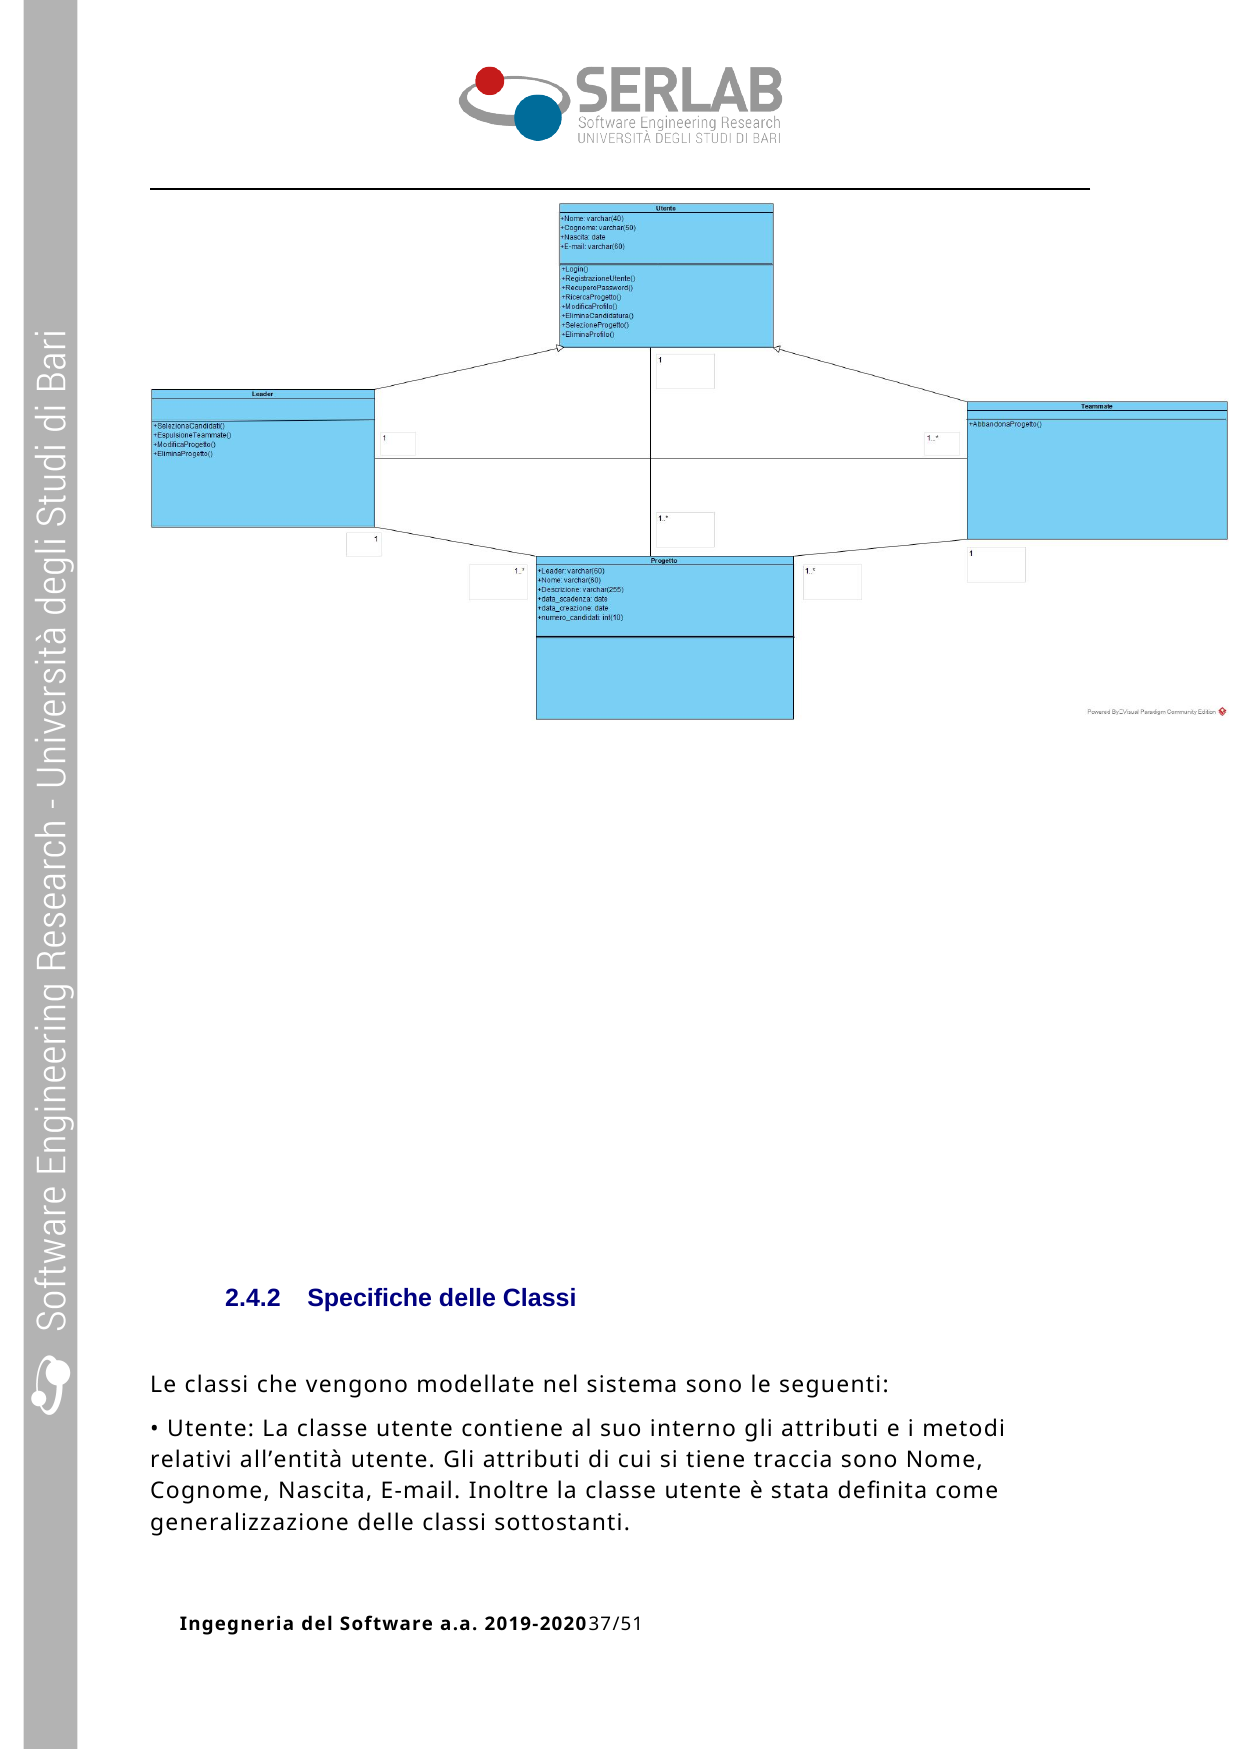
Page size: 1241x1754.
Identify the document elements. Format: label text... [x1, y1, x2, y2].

text Le classi che vengono modellate nel sistema sono le seguenti: [150, 1368, 1090, 1399]
picture [150, 202, 1229, 721]
picture [455, 65, 785, 145]
picture [23, 0, 78, 1749]
subtitle Specifiche delle Classi [225, 1283, 1090, 1312]
